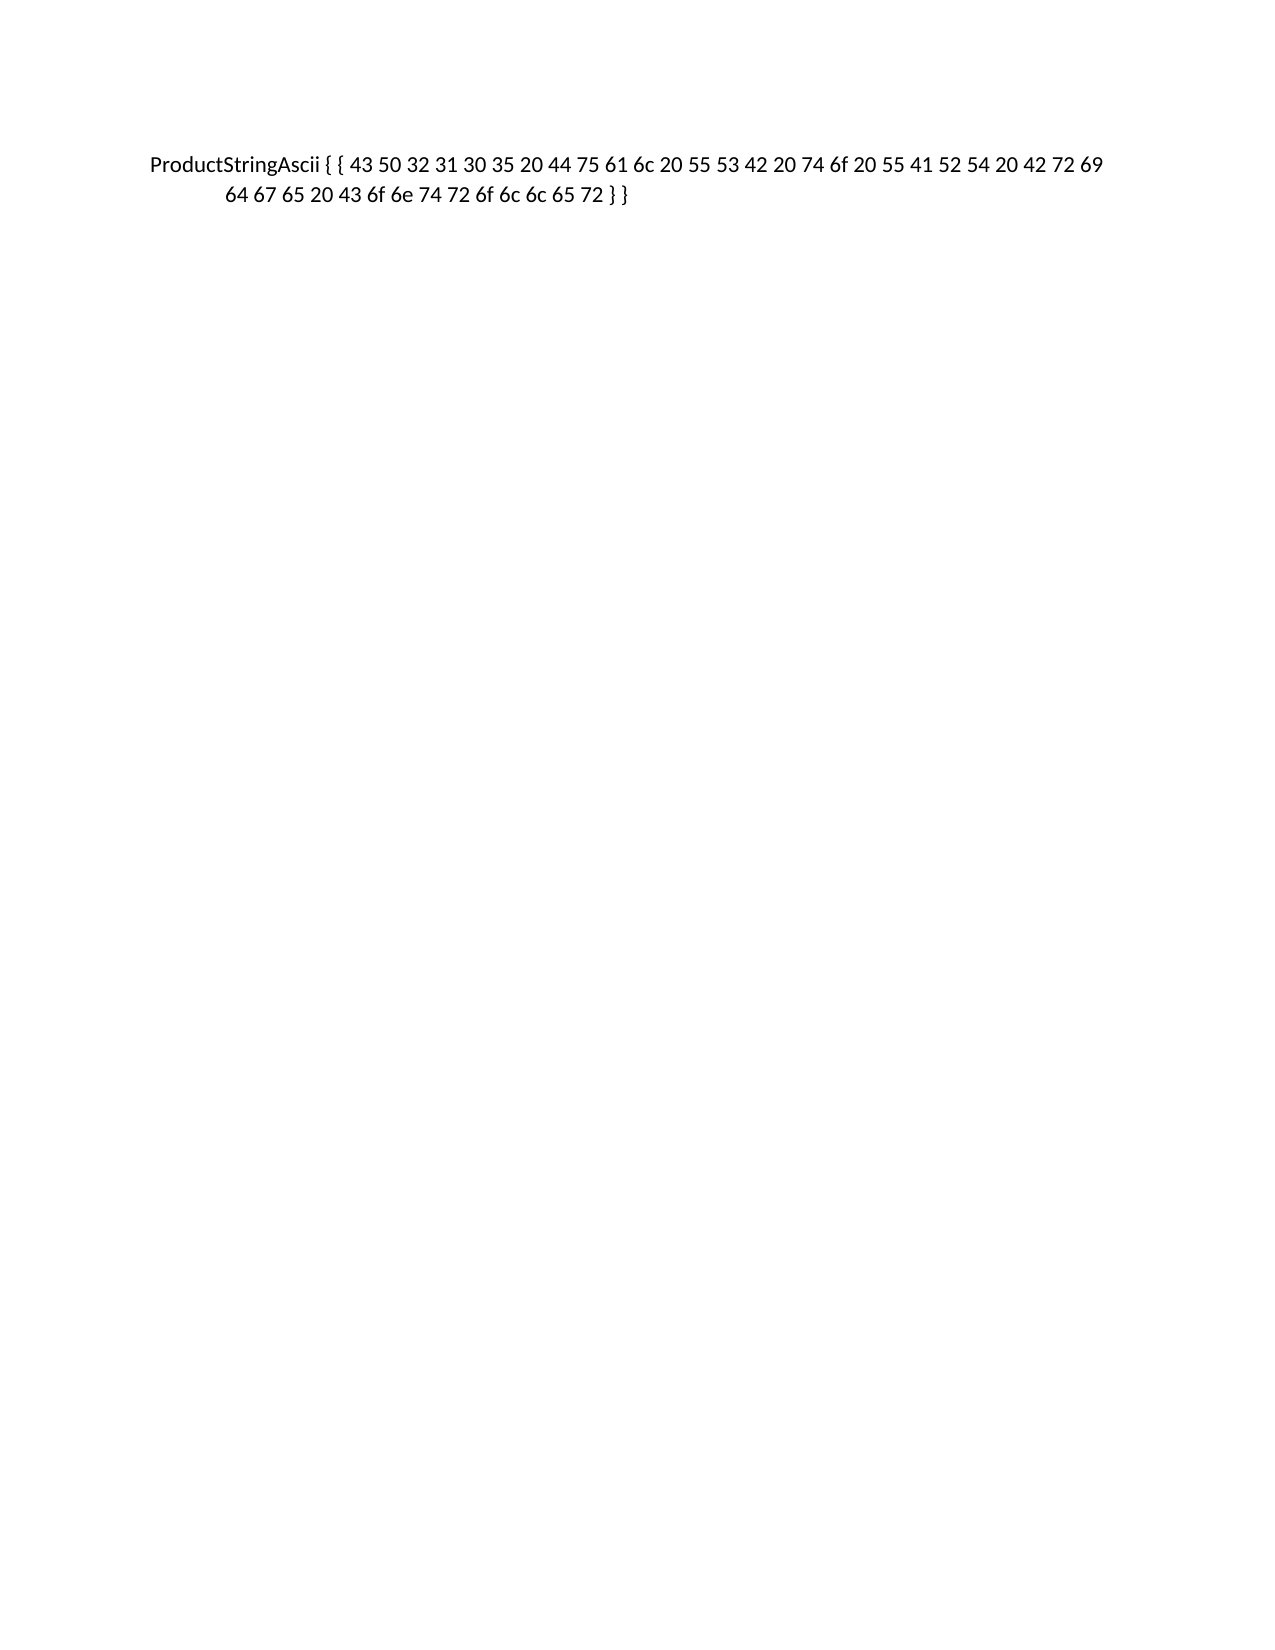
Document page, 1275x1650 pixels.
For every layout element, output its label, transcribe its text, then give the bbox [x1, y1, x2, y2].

text ProductStringAscii { { 43 50 32 31 30 35 20 44 75 61 6c 20 55 53 42 20 74 6f 20 55 41 52 54 20 42 72 69 64 67 65 20 43 6f 6e 74 72 6f 6c 6c 65 72 } } [150, 150, 1125, 208]
